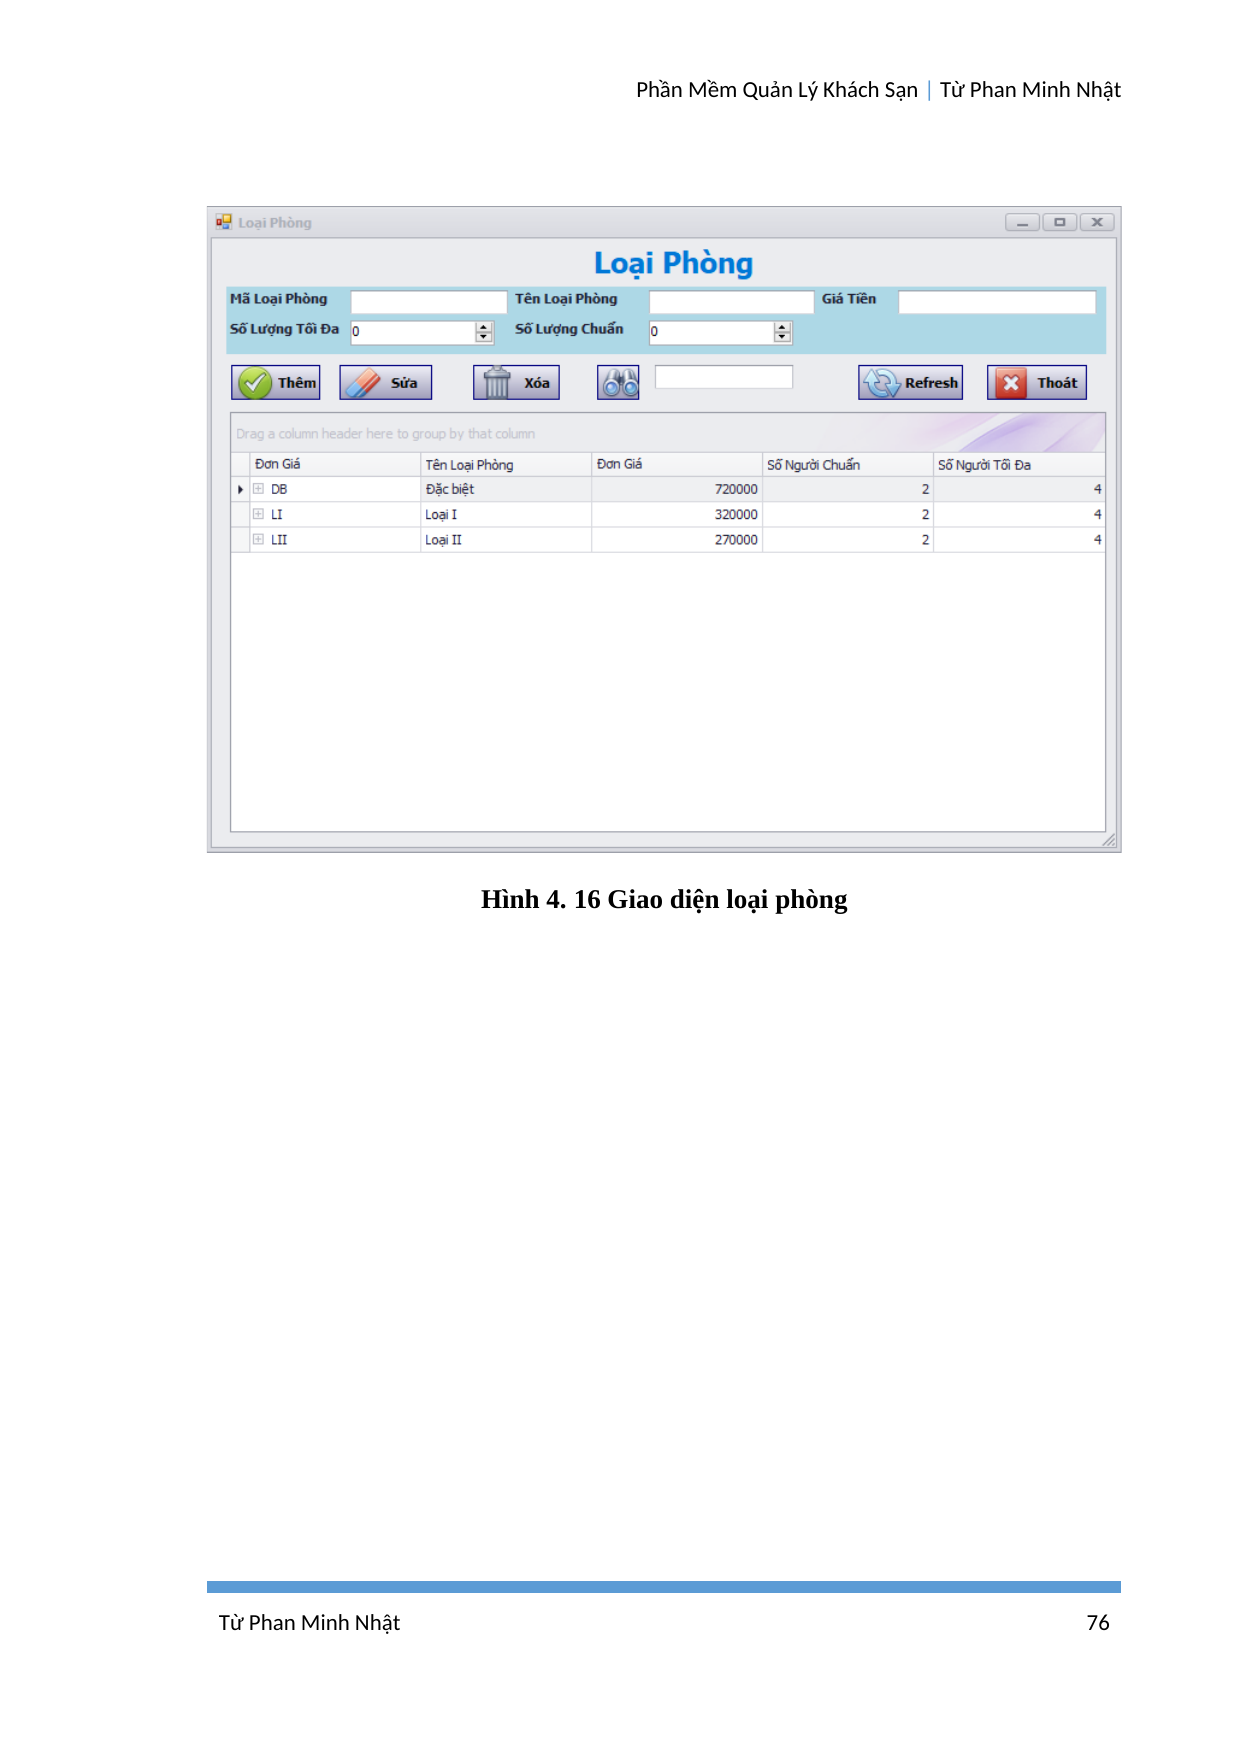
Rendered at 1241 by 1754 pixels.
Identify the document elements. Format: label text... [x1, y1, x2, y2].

text Hình 4. 16 Giao diện loại phòng [207, 883, 1121, 914]
